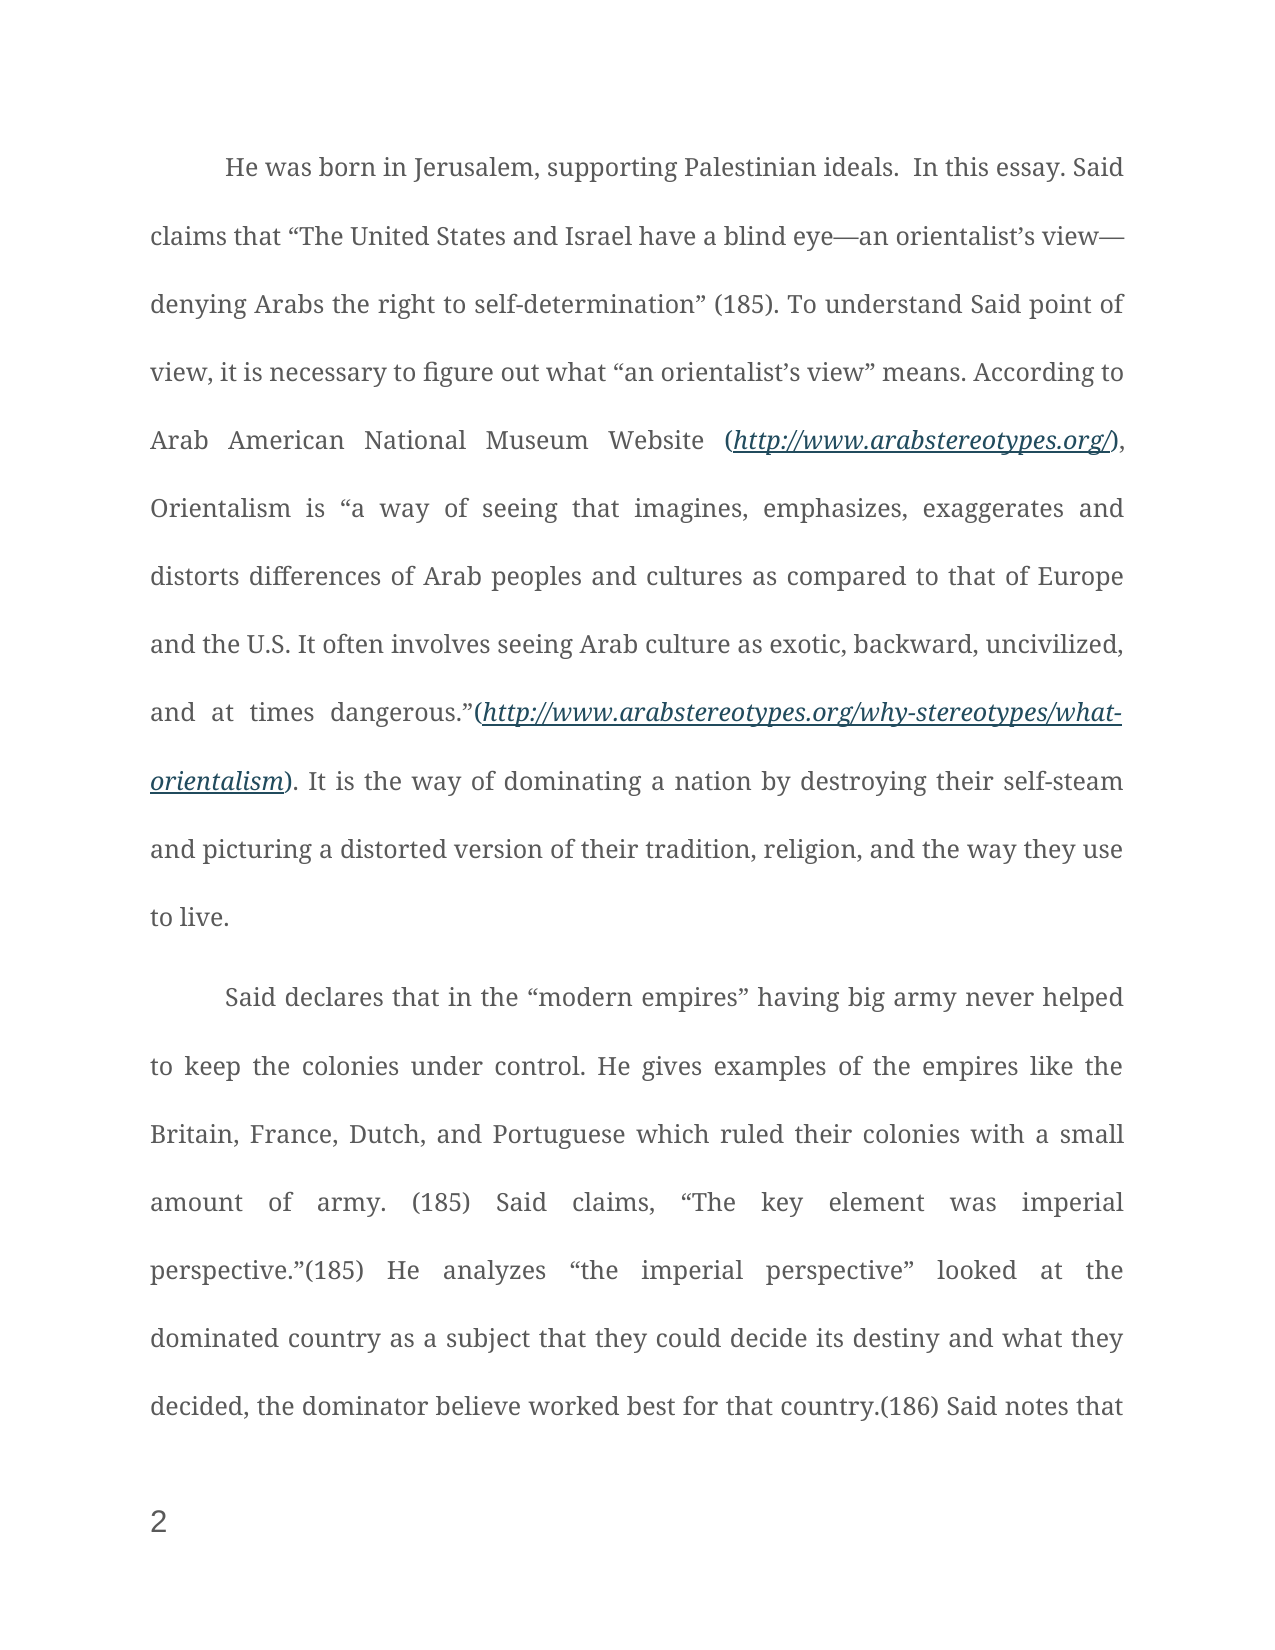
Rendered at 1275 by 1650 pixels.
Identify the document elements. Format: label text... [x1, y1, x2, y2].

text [150, 980, 1125, 1423]
text He was born in Jerusalem, supporting Palestinian ideals. In this essay. Said claims that “The United States and Israel have a blind eye—an orientalist’s view—denying Arabs the right to self-determination” (185). To understand Said point of view, it is necessary to figure out what “an orientalist’s view” means. According to Arab American National Museum Website (http://www.arabstereotypes.org/), Orientalism is “a way of seeing that imagines, emphasizes, exaggerates and distorts differences of Arab peoples and cultures as compared to that of Europe and the U.S. It often involves seeing Arab culture as exotic, backward, uncivilized, and at times dangerous.”(http://www.arabstereotypes.org/why-stereotypes/what-orientalism). It is the way of dominating a nation by destroying their self-steam and picturing a distorted version of their tradition, religion, and the way they use to live. [150, 150, 1125, 933]
